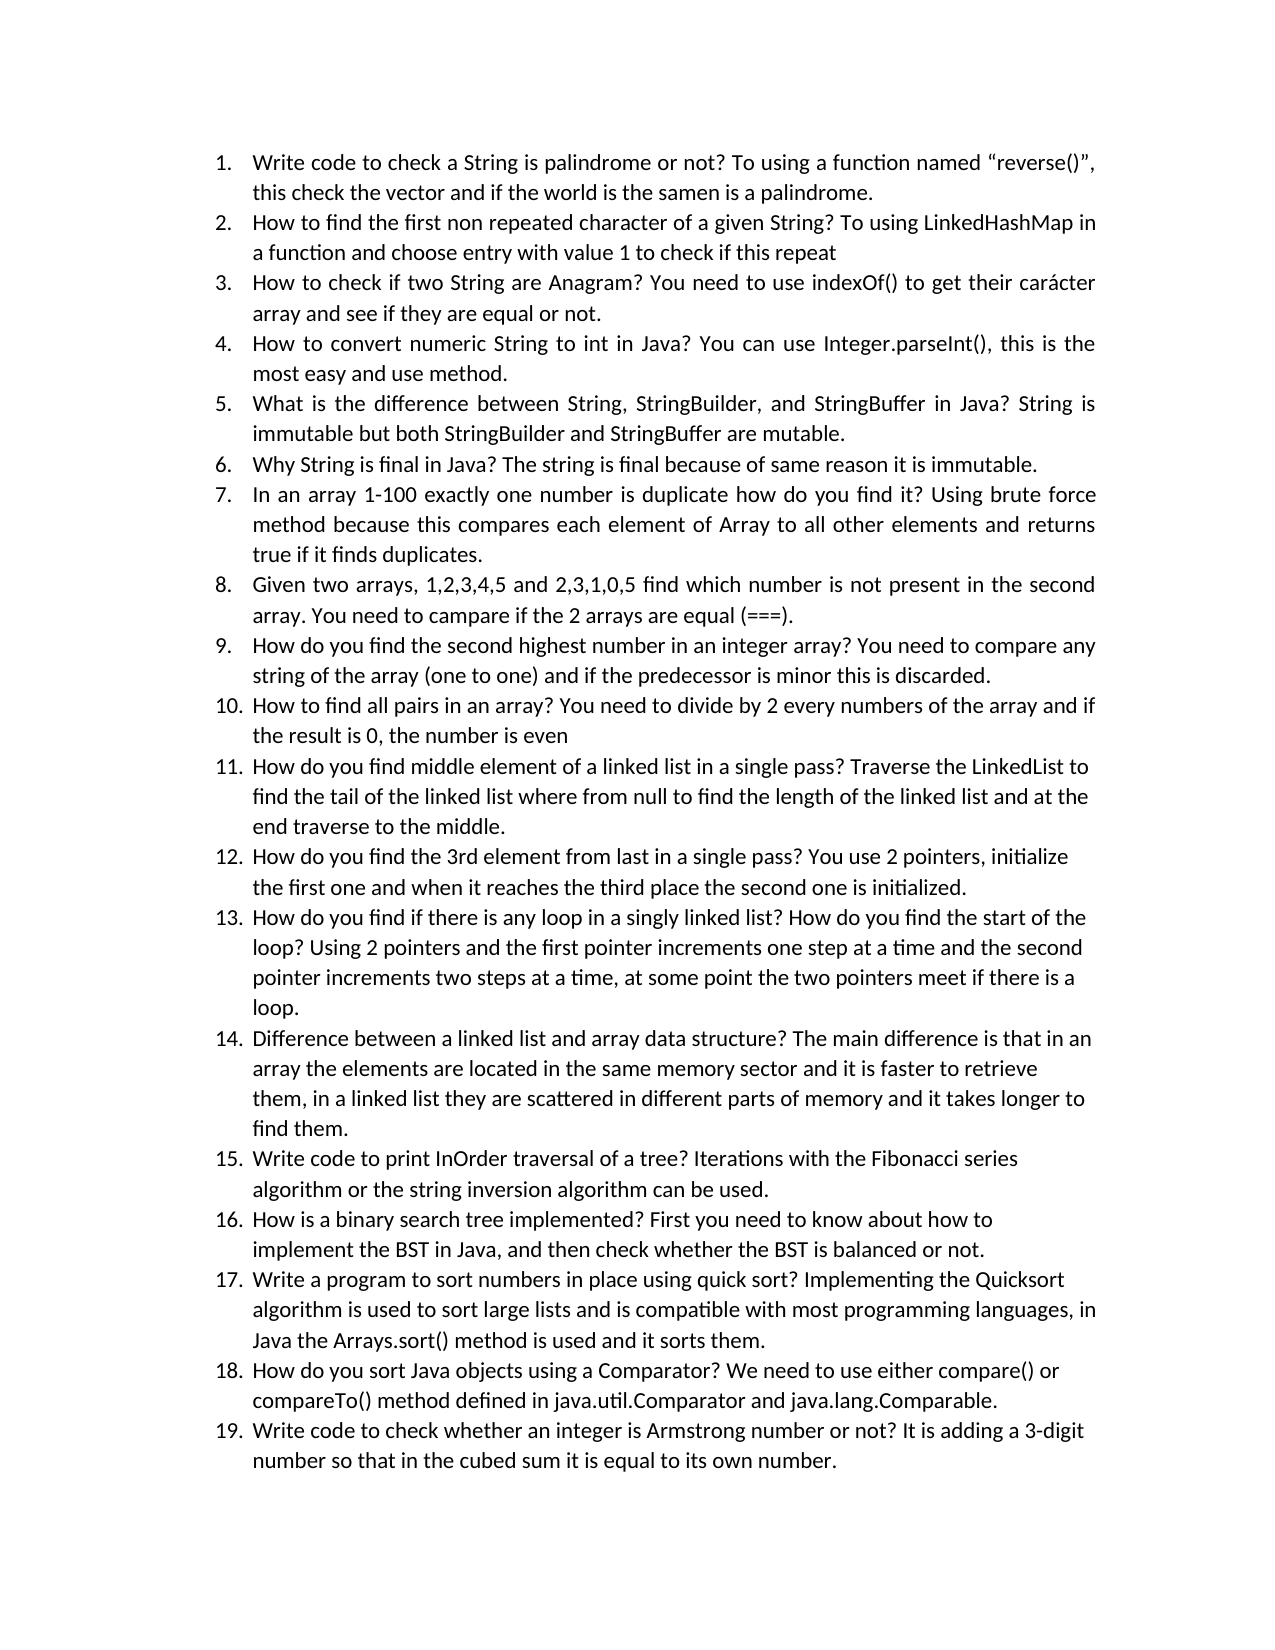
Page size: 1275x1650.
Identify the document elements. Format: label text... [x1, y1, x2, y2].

list Write code to check whether an integer is Armstrong number or not? It is adding a 3-digit number so that in the cubed sum it is equal to its own number. [215, 1416, 1098, 1474]
list How do you find the 3rd element from last in a single pass? You use 2 pointers, initialize the first one and when it reaches the third place the second one is initialized. [215, 842, 1098, 901]
list How do you find middle element of a linked list in a single pass? Traverse the LinkedList to find the tail of the linked list where from null to find the length of the linked list and at the end traverse to the middle. [215, 752, 1098, 840]
list How to check if two String are Anagram? You need to use indexOf() to get their carácter array and see if they are equal or not. [215, 268, 1098, 327]
list How to find the first non repeated character of a given String? To using LinkedHashMap in a function and choose entry with value 1 to check if this repeat [215, 208, 1098, 266]
list Why String is final in Java? The string is final because of same reason it is immutable. [215, 450, 1098, 478]
list Write code to print InOrder traversal of a tree? Iterations with the Fibonacci series algorithm or the string inversion algorithm can be used. [215, 1144, 1098, 1203]
list In an array 1-100 exactly one number is duplicate how do you find it? Using brute force method because this compares each element of Array to all other elements and returns true if it finds duplicates. [215, 480, 1098, 568]
list How is a binary search tree implemented? First you need to know about how to implement the BST in Java, and then check whether the BST is balanced or not. [215, 1205, 1098, 1263]
list How to find all pairs in an array? You need to divide by 2 every numbers of the array and if the result is 0, the number is even [215, 691, 1098, 749]
list How do you sort Java objects using a Comparator? We need to use either compare() or compareTo() method defined in java.util.Comparator and java.lang.Comparable. [215, 1356, 1098, 1414]
list How do you find the second highest number in an integer array? You need to compare any string of the array (one to one) and if the predecessor is minor this is discarded. [215, 631, 1098, 689]
list Given two arrays, 1,2,3,4,5 and 2,3,1,0,5 find which number is not present in the second array. You need to campare if the 2 arrays are equal (===). [215, 571, 1098, 629]
list How to convert numeric String to int in Java? You can use Integer.parseInt(), this is the most easy and use method. [215, 329, 1098, 387]
list Write a program to sort numbers in place using quick sort? Implementing the Quicksort algorithm is used to sort large lists and is compatible with most programming languages, in Java the Arrays.sort() method is used and it sorts them. [215, 1265, 1098, 1354]
list Write code to check a String is palindrome or not? To using a function named “reverse()”, this check the vector and if the world is the samen is a palindrome. [215, 148, 1098, 206]
list How do you find if there is any loop in a singly linked list? How do you find the start of the loop? Using 2 pointers and the first pointer increments one step at a time and the second pointer increments two steps at a time, at some point the two pointers meet if there is a loop. [215, 903, 1098, 1021]
list What is the difference between String, StringBuilder, and StringBuffer in Java? String is immutable but both StringBuilder and StringBuffer are mutable. [215, 389, 1098, 447]
list Difference between a linked list and array data structure? The main difference is that in an array the elements are located in the same memory sector and it is faster to retrieve them, in a linked list they are scattered in different parts of memory and it takes longer to find them. [215, 1024, 1098, 1142]
